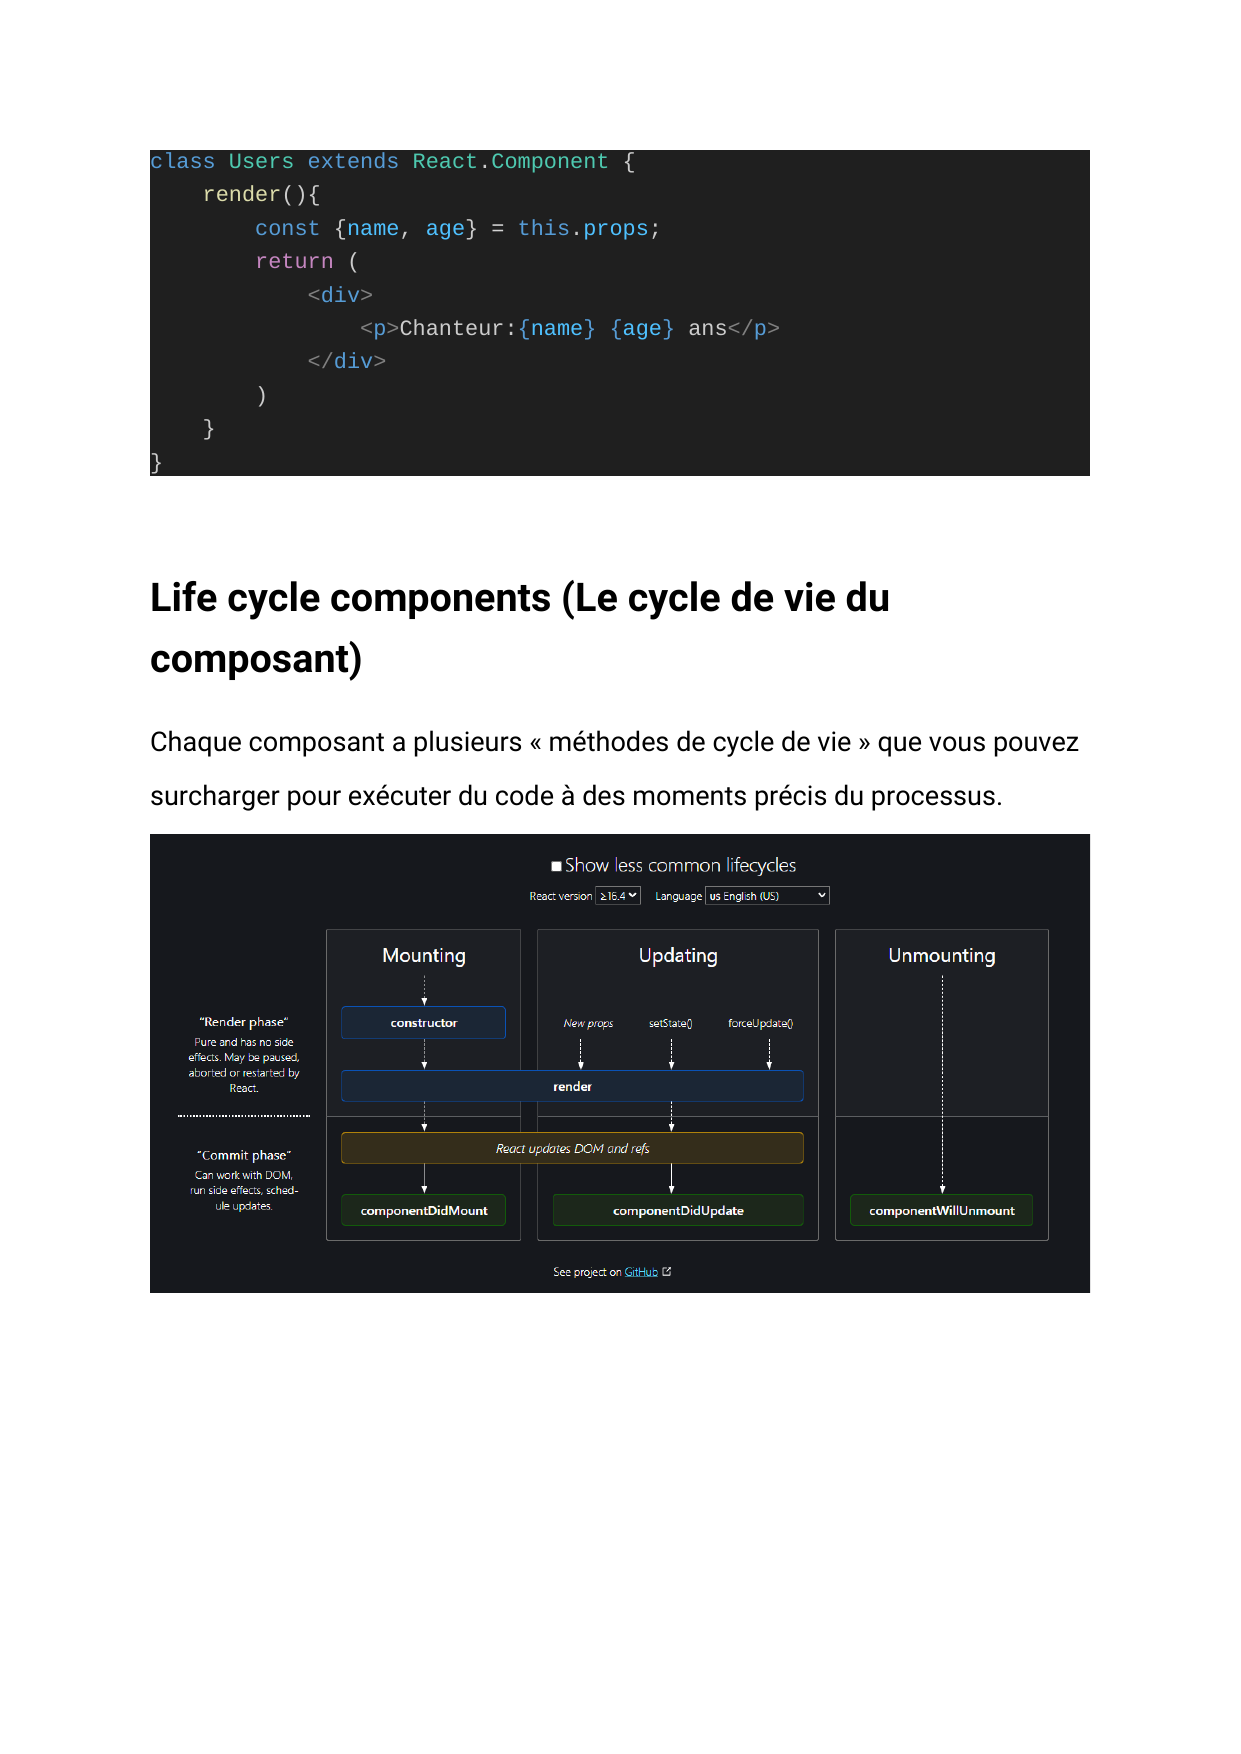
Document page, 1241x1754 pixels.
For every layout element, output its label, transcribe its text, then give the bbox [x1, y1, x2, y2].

text render(){ [150, 183, 1090, 208]
text const {name, age} = this.props; [150, 217, 1090, 242]
text Chaque composant a plusieurs « méthodes de cycle de vie » que vous pouvez surcharger pour exécuter du code à des moments précis du processus. [150, 727, 1090, 812]
text ) [150, 384, 1090, 409]
text } [150, 417, 1090, 442]
text <div> [150, 284, 1090, 308]
text class Users extends React.Component { [150, 150, 1090, 175]
picture [150, 834, 1091, 1293]
text <p>Chanteur:{name} {age} ans</p> [150, 317, 1090, 342]
text return ( [150, 250, 1090, 275]
subtitle Life cycle components (Le cycle de vie du composant) [150, 575, 1090, 682]
text } [150, 451, 1090, 476]
text </div> [150, 351, 1090, 375]
